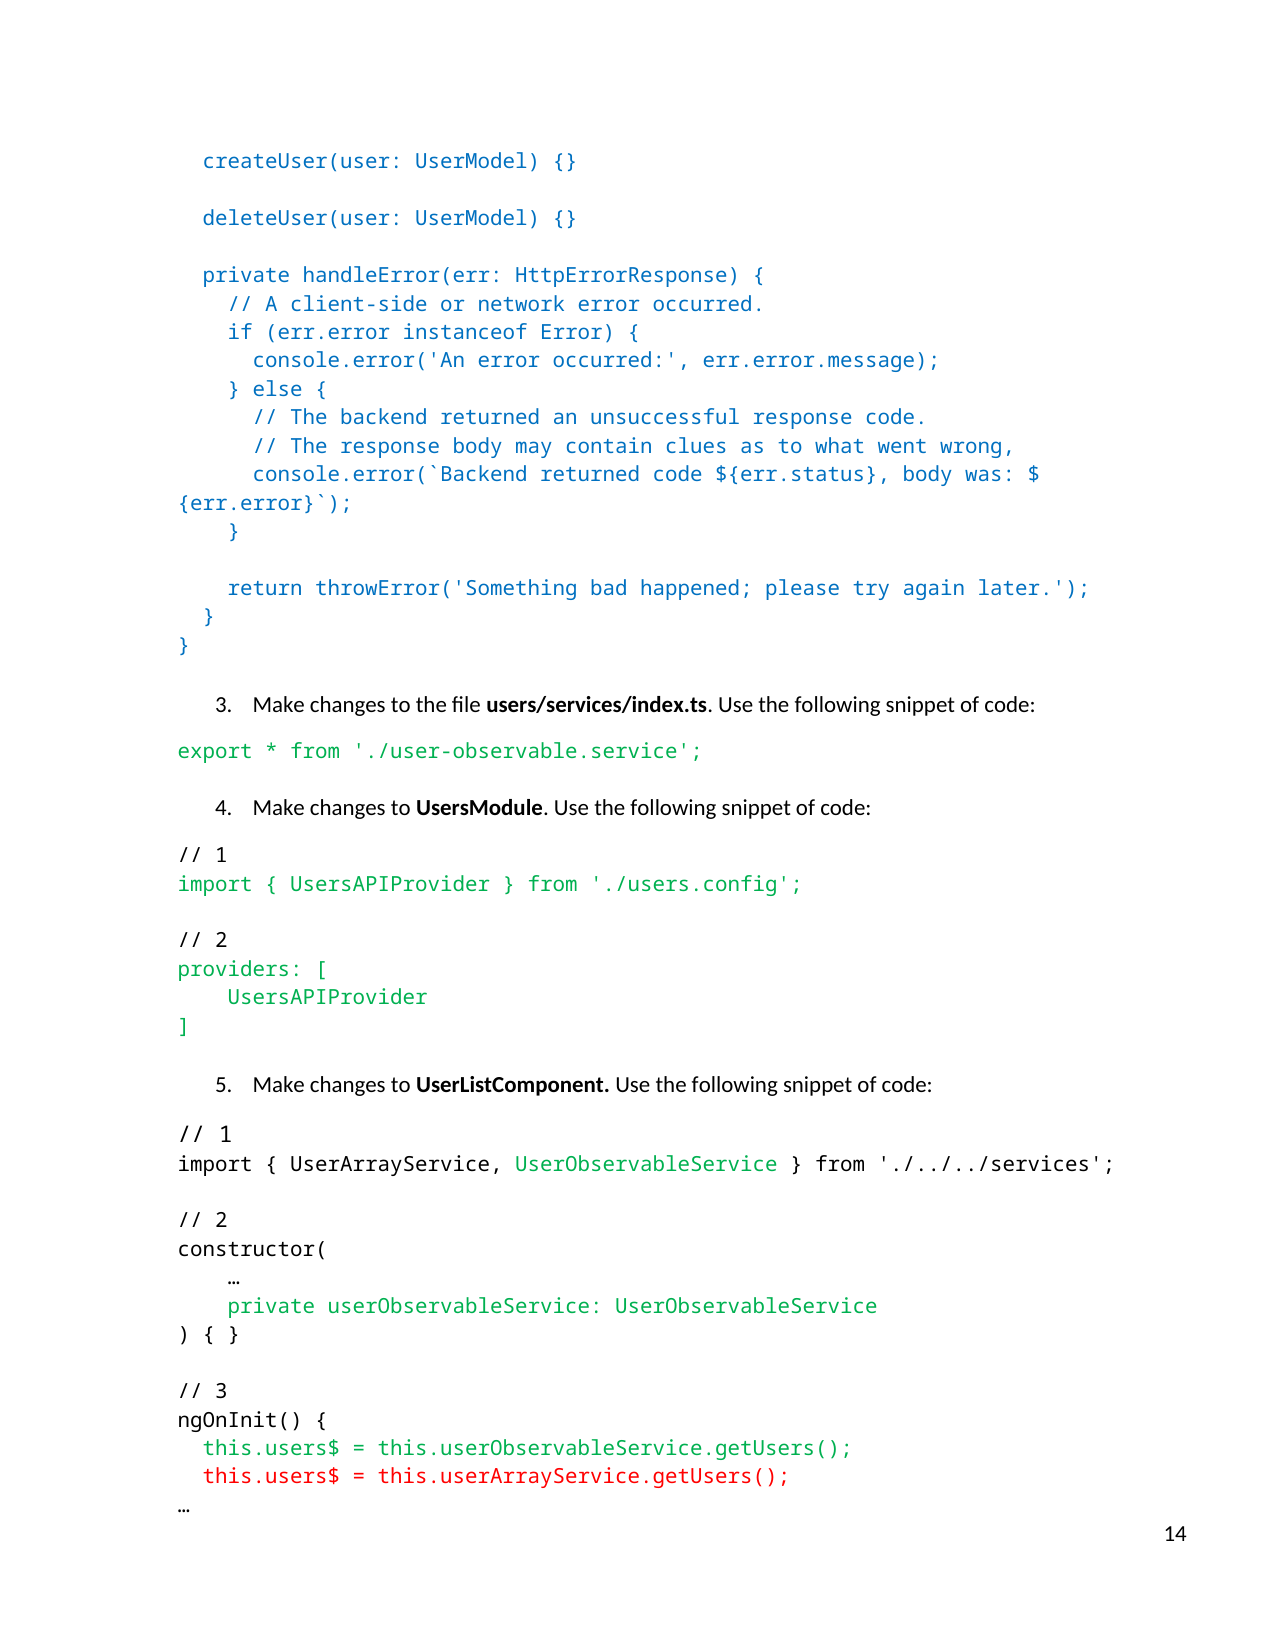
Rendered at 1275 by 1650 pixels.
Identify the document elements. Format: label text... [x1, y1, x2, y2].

text … [177, 1490, 1186, 1518]
text // 3 [177, 1376, 1186, 1405]
text // 2 [177, 926, 1186, 954]
text import { UserArrayService, UserObservableService } from './../../services'; [177, 1149, 1186, 1177]
list Make changes to UserListComponent. Use the following snippet of code: [215, 1071, 1186, 1099]
text ) { } [177, 1319, 1186, 1348]
text deleteUser(user: UserModel) {} [177, 203, 1186, 232]
text private handleError(err: HttpErrorResponse) { [177, 260, 1186, 289]
list Make changes to UsersModule. Use the following snippet of code: [215, 793, 1186, 821]
text export * from './user-observable.service'; [177, 737, 1186, 765]
text if (err.error instanceof Error) { [177, 317, 1186, 346]
text console.error('An error occurred:', err.error.message); [177, 346, 1186, 374]
text private userObservableService: UserObservableService [177, 1291, 1186, 1319]
text this.users$ = this.userArrayService.getUsers(); [177, 1462, 1186, 1490]
text providers: [ [177, 954, 1186, 982]
text createUser(user: UserModel) {} [177, 147, 1186, 175]
text ngOnInit() { [177, 1405, 1186, 1433]
text // 2 [177, 1206, 1186, 1234]
text } [177, 602, 1186, 630]
text ] [177, 1011, 1186, 1039]
text constructor( [177, 1234, 1186, 1262]
text return throwError('Something bad happened; please try again later.'); [177, 573, 1186, 602]
text // 1 [177, 1117, 1186, 1149]
text import { UsersAPIProvider } from './users.config'; [177, 869, 1186, 897]
text // 1 [177, 840, 1186, 869]
list Make changes to the file users/services/index.ts. Use the following snippet of code: [215, 690, 1186, 718]
text } [177, 516, 1186, 545]
text } else { [177, 374, 1186, 402]
text UsersAPIProvider [177, 982, 1186, 1011]
text this.users$ = this.userObservableService.getUsers(); [177, 1433, 1186, 1462]
text // The backend returned an unsuccessful response code. [177, 402, 1186, 431]
text console.error(`Backend returned code ${err.status}, body was: ${err.error}`); [177, 459, 1186, 516]
text // A client-side or network error occurred. [177, 289, 1186, 317]
text // The response body may contain clues as to what went wrong, [177, 431, 1186, 459]
text … [177, 1262, 1186, 1291]
text } [177, 630, 1186, 658]
